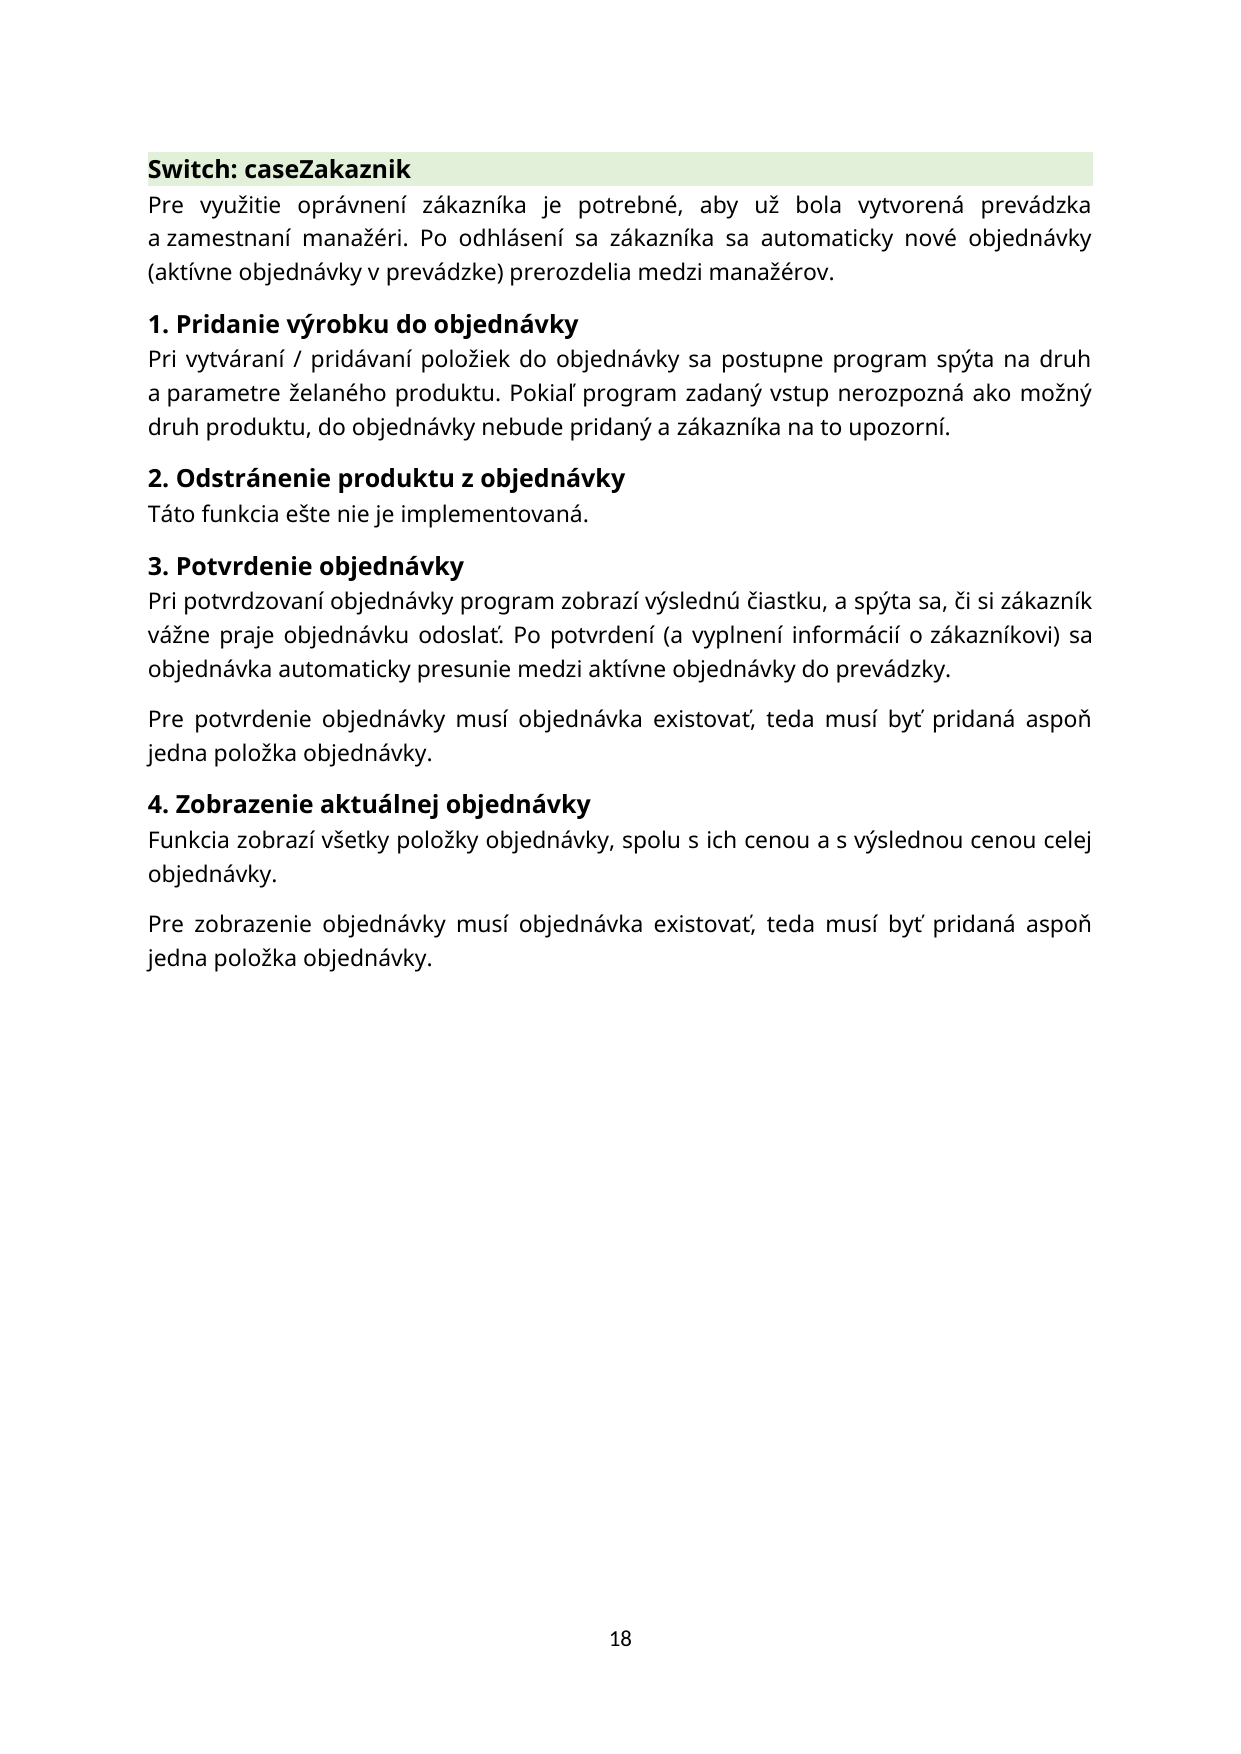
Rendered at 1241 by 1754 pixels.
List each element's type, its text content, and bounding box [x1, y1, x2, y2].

text Pre potvrdenie objednávky musí objednávka existovať, teda musí byť pridaná aspoň jedna položka objednávky. [148, 703, 1093, 768]
text 2. Odstránenie produktu z objednávky [148, 461, 1093, 495]
text 1. Pridanie výrobku do objednávky [148, 306, 1093, 341]
text Pri vytváraní / pridávaní položiek do objednávky sa postupne program spýta na druh a parametre želaného produktu. Pokiaľ program zadaný vstup nerozpozná ako možný druh produktu, do objednávky nebude pridaný a zákazníka na to upozorní. [148, 343, 1093, 442]
text Táto funkcia ešte nie je implementovaná. [148, 498, 1093, 529]
text Switch: caseZakaznik [148, 152, 1093, 186]
text Pre využitie oprávnení zákazníka je potrebné, aby už bola vytvorená prevádzka a zamestnaní manažéri. Po odhlásení sa zákazníka sa automaticky nové objednávky (aktívne objednávky v prevádzke) prerozdelia medzi manažérov. [148, 188, 1093, 287]
text 3. Potvrdenie objednávky [148, 548, 1093, 582]
text Pre zobrazenie objednávky musí objednávka existovať, teda musí byť pridaná aspoň jedna položka objednávky. [148, 908, 1093, 973]
text Funkcia zobrazí všetky položky objednávky, spolu s ich cenou a s výslednou cenou celej objednávky. [148, 824, 1093, 889]
text Pri potvrdzovaní objednávky program zobrazí výslednú čiastku, a spýta sa, či si zákazník vážne praje objednávku odoslať. Po potvrdení (a vyplnení informácií o zákazníkovi) sa objednávka automaticky presunie medzi aktívne objednávky do prevádzky. [148, 585, 1093, 684]
text 4. Zobrazenie aktuálnej objednávky [148, 787, 1093, 821]
